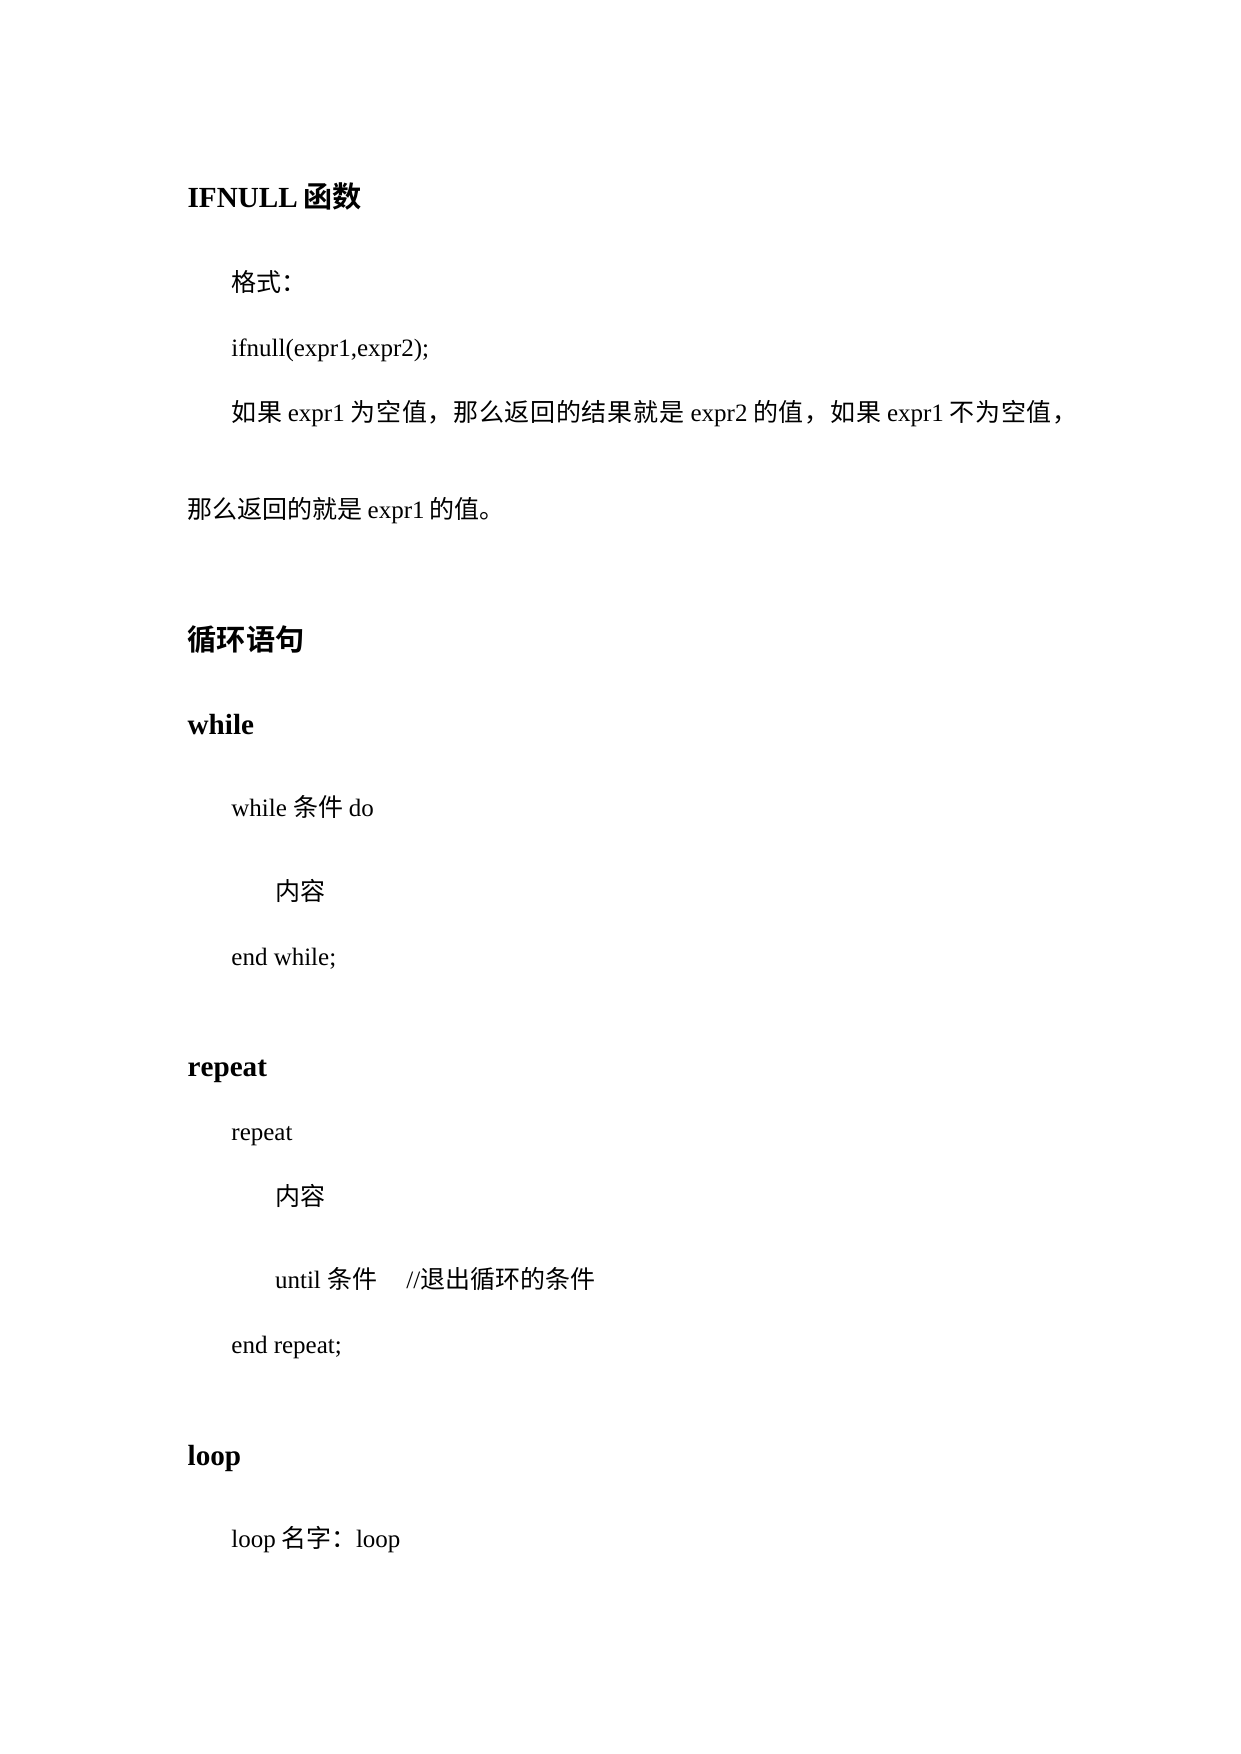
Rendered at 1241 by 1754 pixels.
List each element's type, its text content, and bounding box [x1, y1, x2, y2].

text 内容 [231, 1162, 1053, 1227]
text end repeat; [187, 1328, 1053, 1361]
subtitle repeat [187, 1033, 1053, 1098]
subtitle 循环语句 [187, 606, 1053, 671]
text 如果expr1为空值，那么返回的结果就是expr2的值，如果expr1不为空值，那么返回的就是expr1的值。 [187, 378, 1053, 541]
text until 条件 //退出循环的条件 [231, 1245, 1053, 1310]
subtitle loop [187, 1422, 1053, 1487]
subtitle while [187, 692, 1053, 757]
text 格式： [187, 248, 1053, 313]
text while 条件 do [187, 773, 1053, 838]
text ifnull(expr1,expr2); [187, 331, 1053, 364]
text repeat [187, 1115, 1053, 1148]
subtitle IFNULL函数 [187, 162, 1053, 227]
text end while; [187, 940, 1053, 972]
text loop名字：loop [187, 1504, 1053, 1569]
text 内容 [231, 857, 1053, 922]
